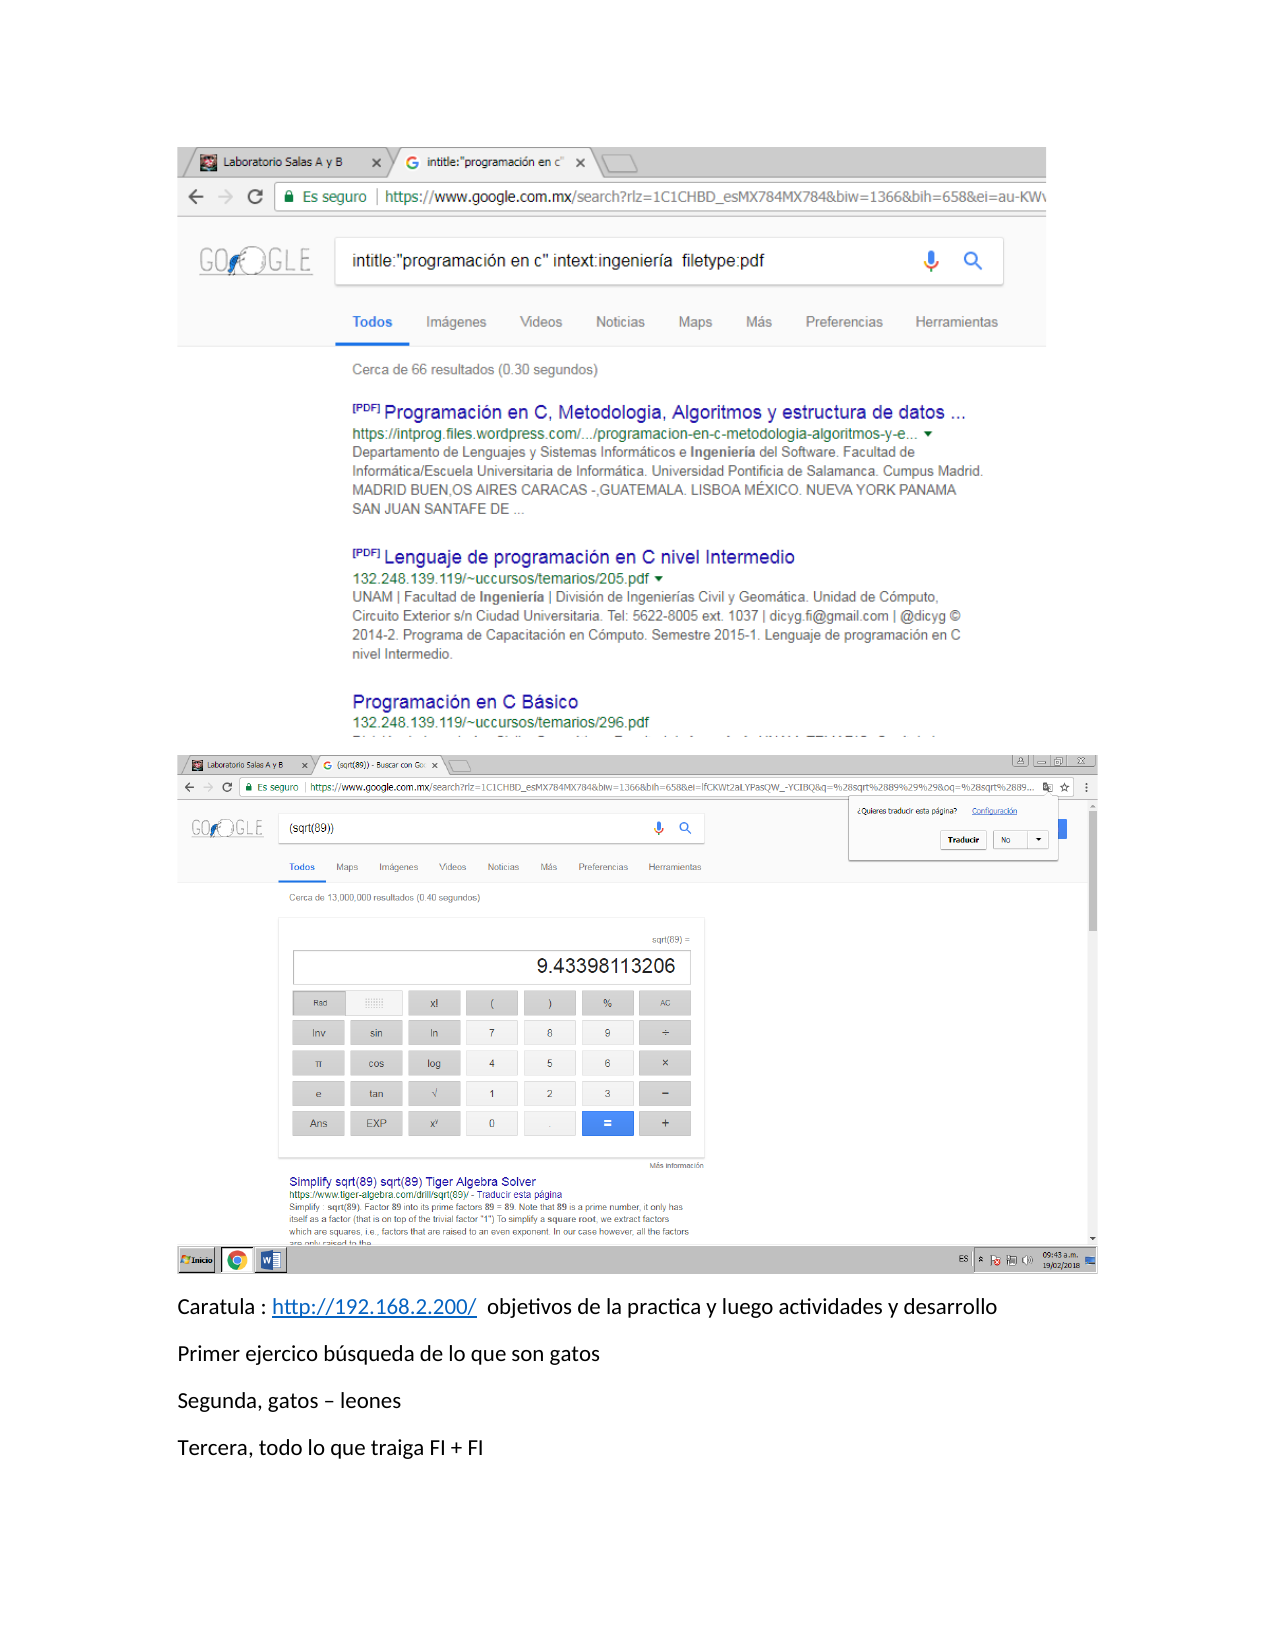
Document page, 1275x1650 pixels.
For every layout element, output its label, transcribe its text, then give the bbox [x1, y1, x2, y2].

text Tercera, todo lo que traiga FI + FI [177, 1433, 1098, 1461]
picture [177, 755, 1098, 1274]
picture [177, 147, 1047, 737]
text Segunda, gatos – leones [177, 1386, 1098, 1414]
text Primer ejercico búsqueda de lo que son gatos [177, 1339, 1098, 1367]
text Caratula : http://192.168.2.200/ objetivos de la practica y luego actividades y desarrollo [177, 1292, 1098, 1320]
